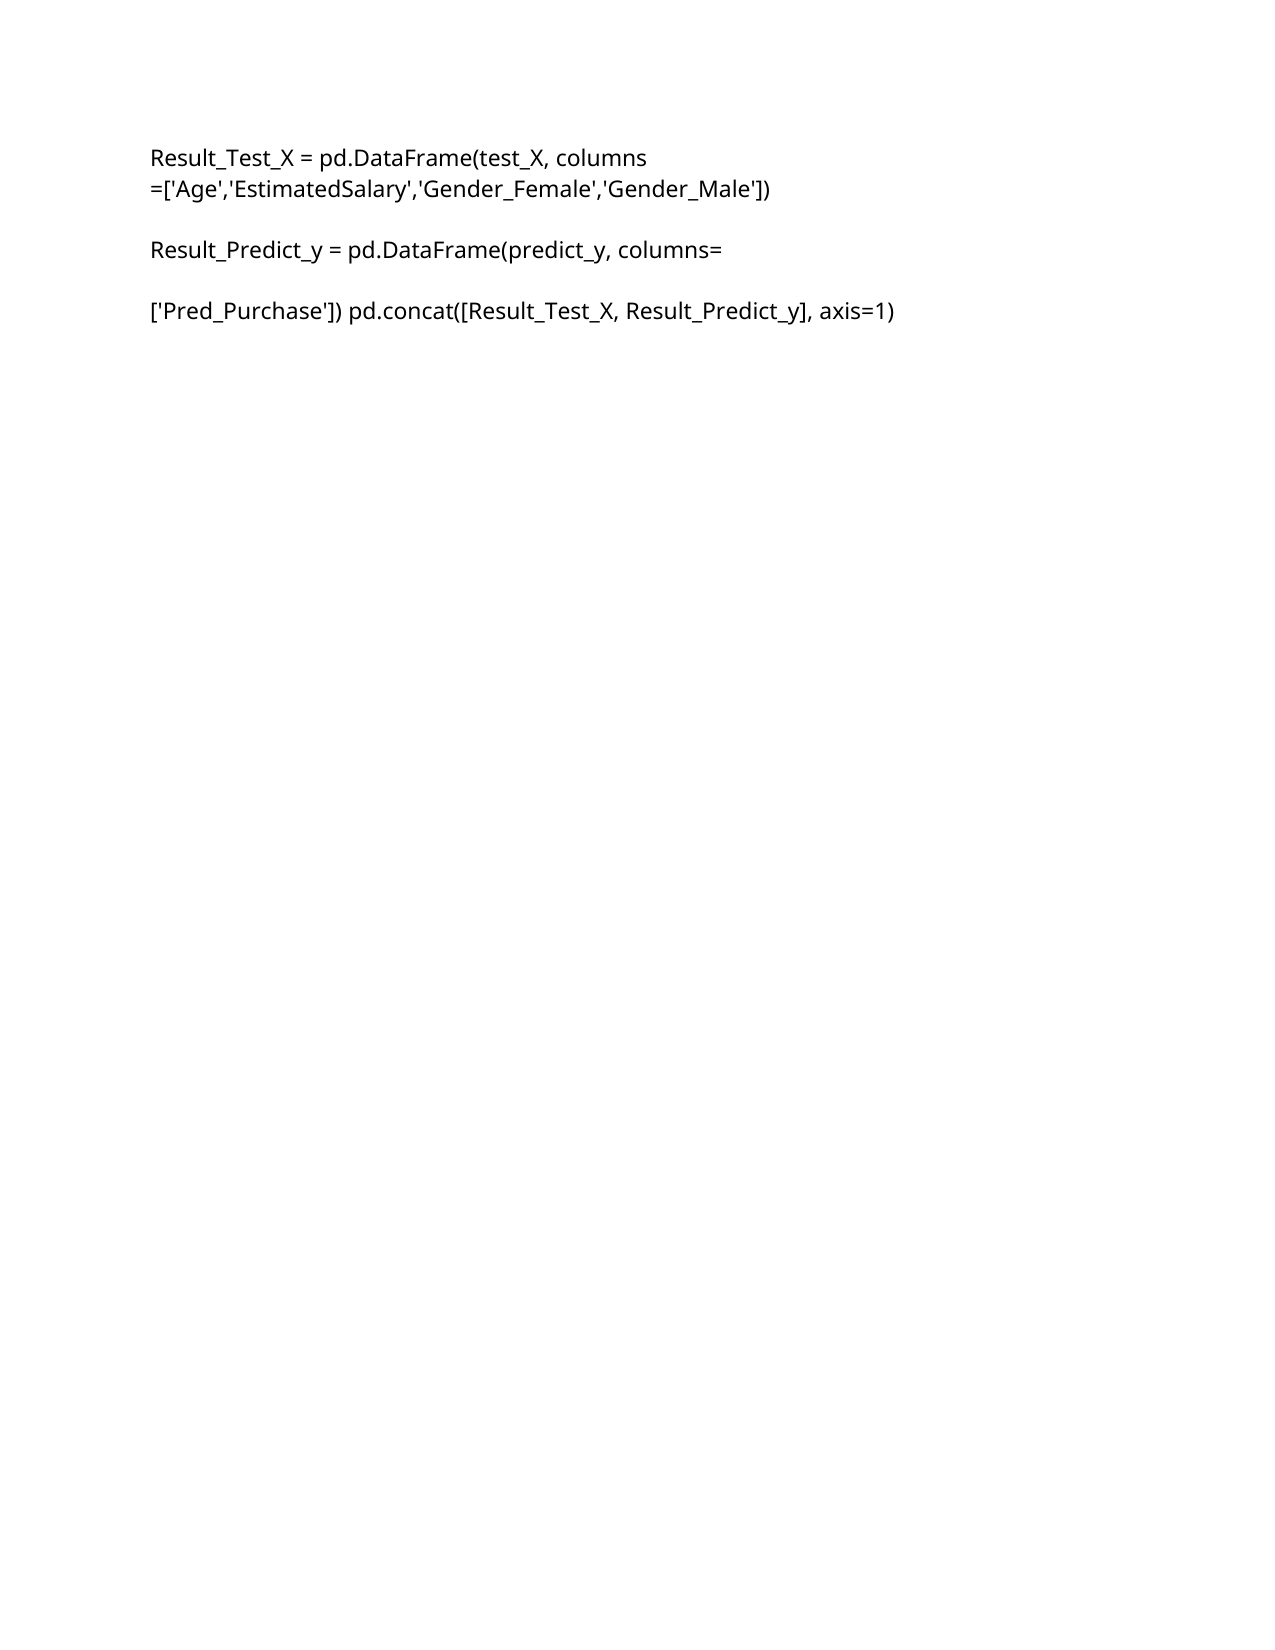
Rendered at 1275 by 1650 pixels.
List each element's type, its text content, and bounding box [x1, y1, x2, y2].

text =['Age','EstimatedSalary','Gender_Female','Gender_Male']) Result_Predict_y = pd.DataFrame(predict_y, columns= ['Pred_Purchase']) pd.concat([Result_Test_X, Result_Predict_y], axis=1) [150, 173, 899, 326]
text Result_Test_X = pd.DataFrame(test_X, columns [150, 142, 1139, 173]
